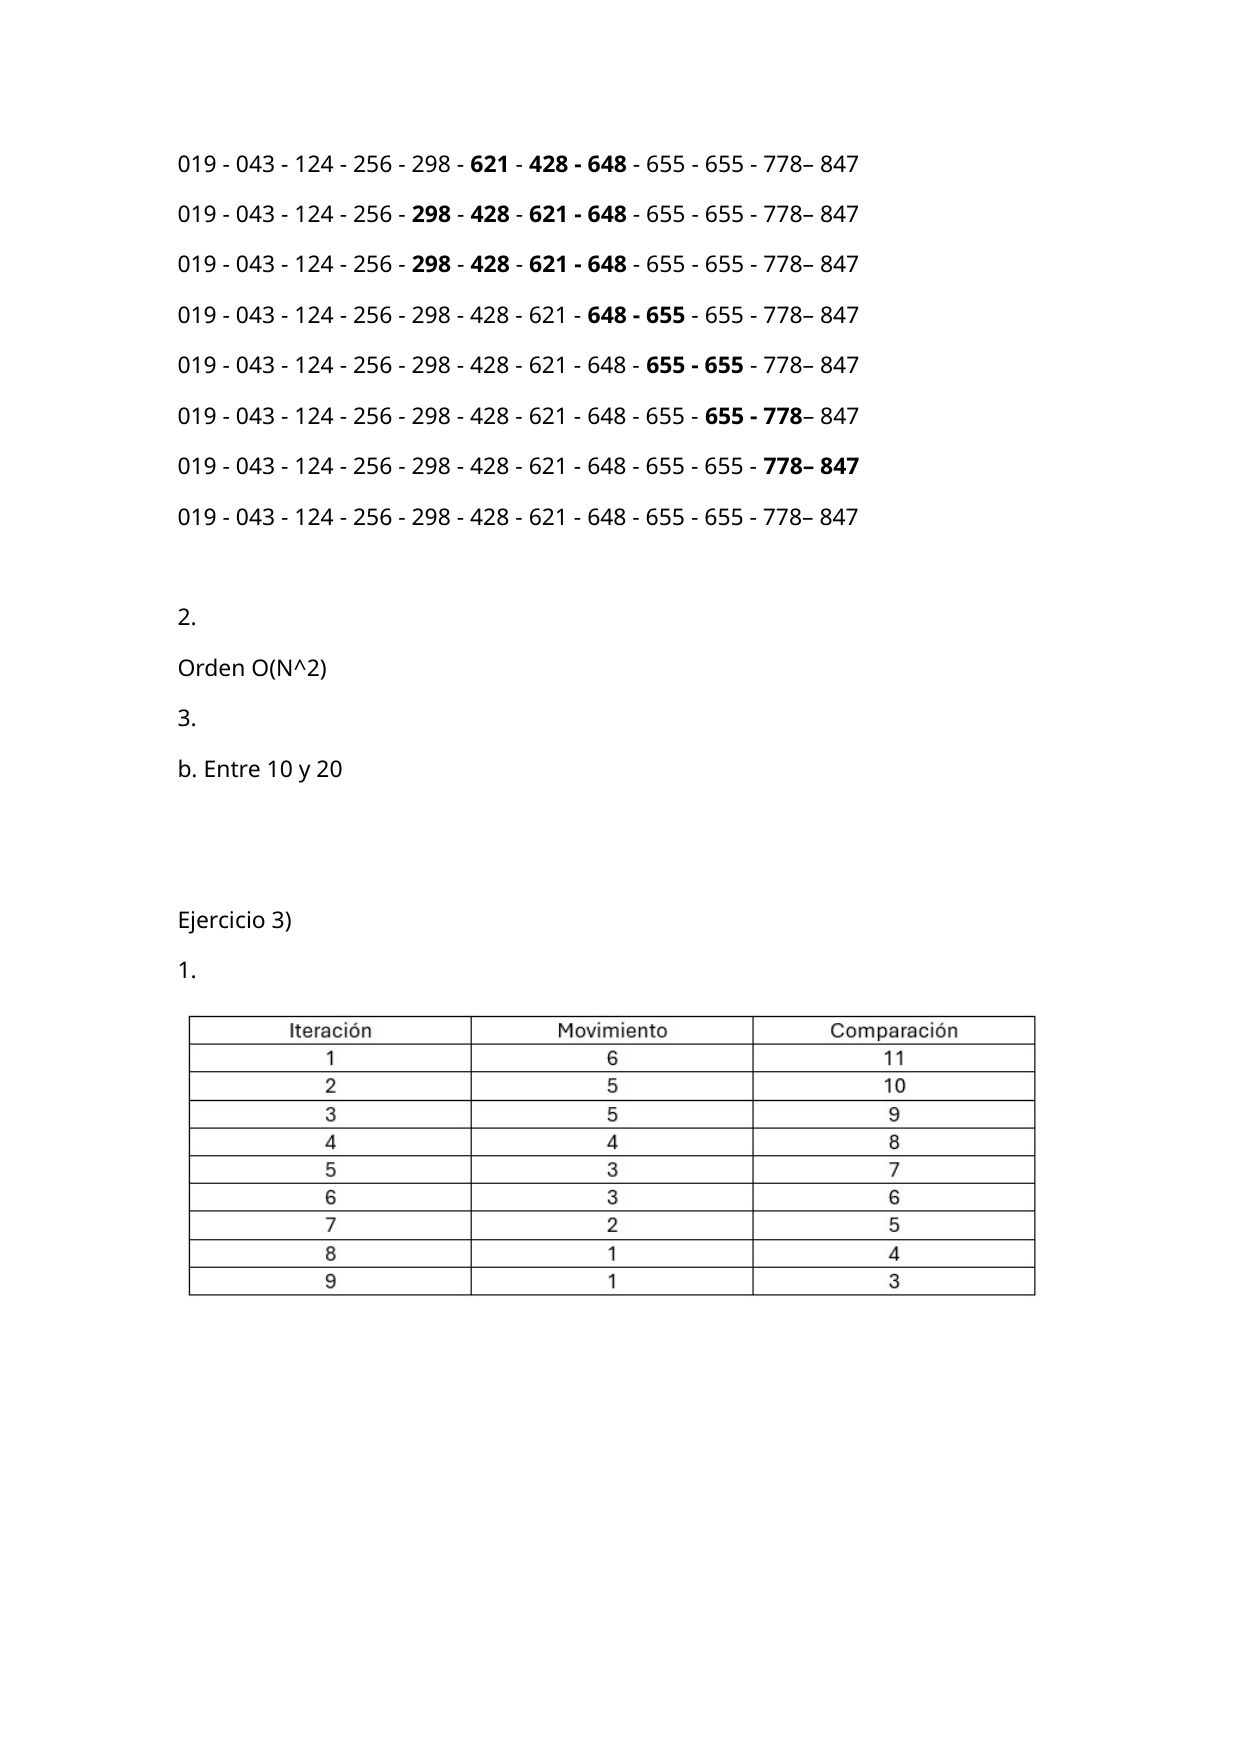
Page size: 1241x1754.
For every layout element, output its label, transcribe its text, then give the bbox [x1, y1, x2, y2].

text b. Entre 10 y 20 [177, 753, 1063, 784]
text Ejercicio 3) [177, 904, 1063, 935]
text 1. [177, 954, 1063, 986]
text 019 - 043 - 124 - 256 - 298 - 428 - 621 - 648 - 655 - 655 - 778– 847 [177, 248, 1063, 280]
text 019 - 043 - 124 - 256 - 298 - 428 - 621 - 648 - 655 - 655 - 778– 847 [177, 501, 1063, 532]
picture [177, 1004, 1063, 1334]
text 019 - 043 - 124 - 256 - 298 - 428 - 621 - 648 - 655 - 655 - 778– 847 [177, 400, 1063, 431]
text 019 - 043 - 124 - 256 - 298 - 428 - 621 - 648 - 655 - 655 - 778– 847 [177, 299, 1063, 330]
text 019 - 043 - 124 - 256 - 298 - 428 - 621 - 648 - 655 - 655 - 778– 847 [177, 349, 1063, 381]
text 3. [177, 702, 1063, 733]
text 2. [177, 601, 1063, 633]
text Orden O(N^2) [177, 652, 1063, 683]
text 019 - 043 - 124 - 256 - 298 - 428 - 621 - 648 - 655 - 655 - 778– 847 [177, 198, 1063, 229]
text 019 - 043 - 124 - 256 - 298 - 428 - 621 - 648 - 655 - 655 - 778– 847 [177, 450, 1063, 481]
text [177, 148, 1063, 179]
